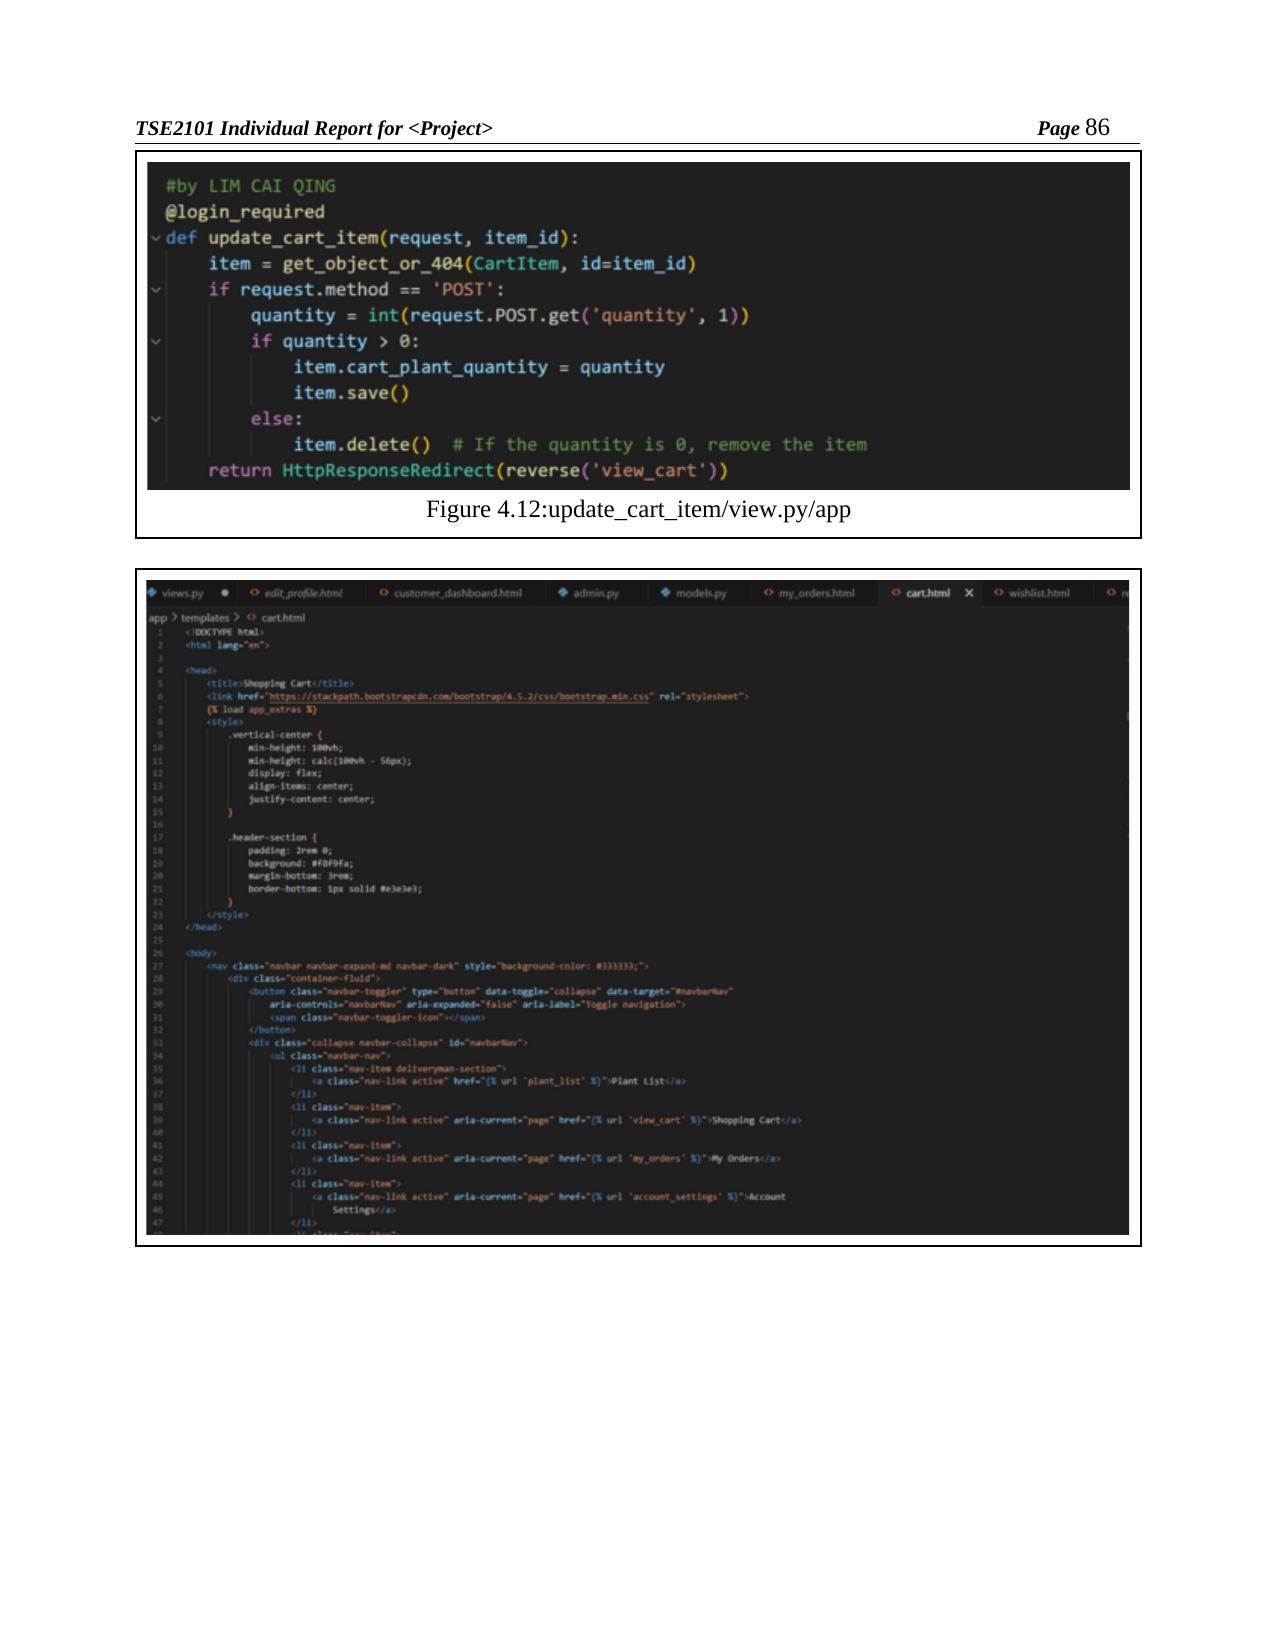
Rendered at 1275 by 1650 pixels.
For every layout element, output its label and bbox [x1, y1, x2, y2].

picture [147, 162, 1130, 490]
table_header [137, 570, 1140, 1245]
table_header [137, 152, 1140, 537]
picture [146, 580, 1130, 1235]
